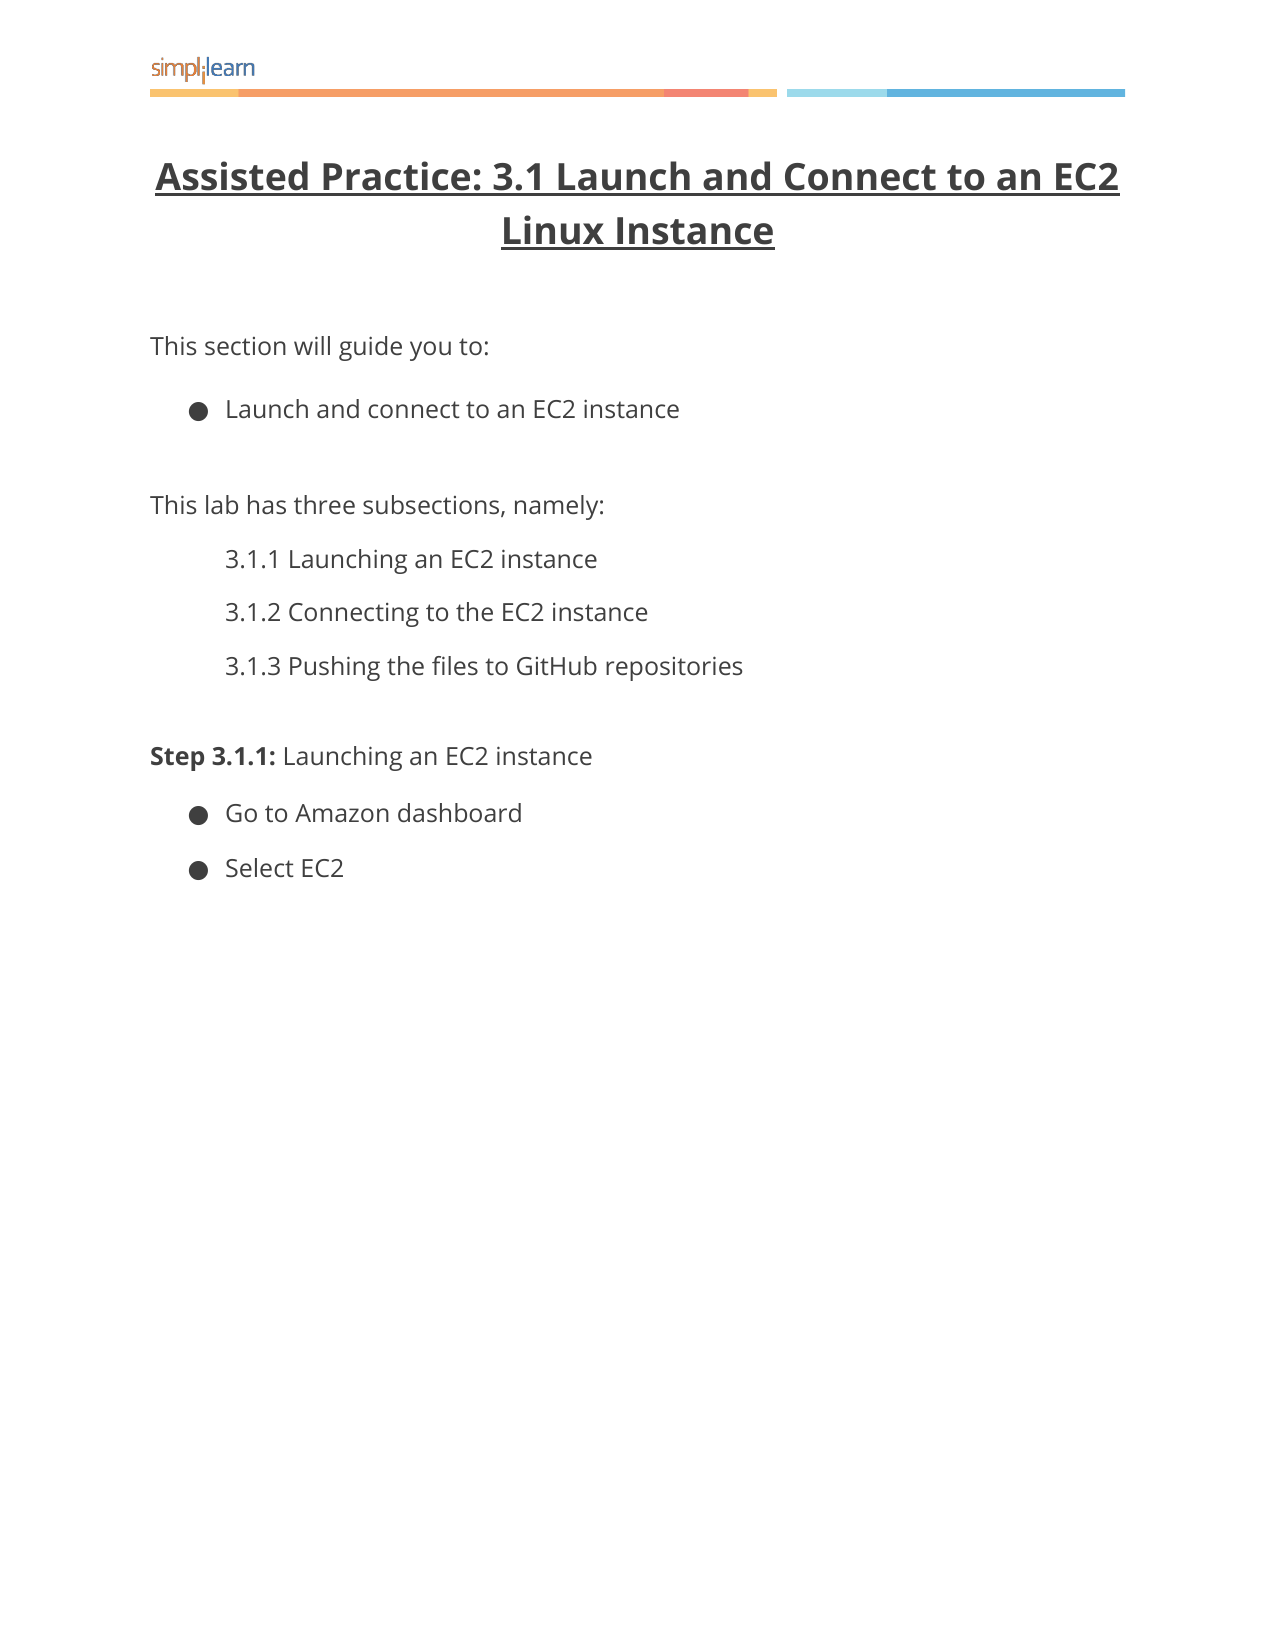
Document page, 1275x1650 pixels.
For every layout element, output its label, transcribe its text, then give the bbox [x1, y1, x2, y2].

list Launch and connect to an EC2 instance [187, 382, 1125, 433]
text 3.1.2 Connecting to the EC2 instance [150, 595, 1125, 629]
text Step 3.1.1: Launching an EC2 instance [150, 738, 1125, 772]
list Go to Amazon dashboard [187, 796, 1125, 830]
text 3.1.3 Pushing the files to GitHub repositories [150, 648, 1125, 682]
text Assisted Practice: 3.1 Launch and Connect to an EC2 Linux Instance [150, 150, 1125, 255]
text This section will guide you to: [150, 328, 1125, 362]
text This lab has three subsections, namely: [150, 488, 1125, 522]
picture [150, 52, 1125, 97]
text 3.1.1 Launching an EC2 instance [150, 541, 1125, 575]
list Select EC2 [187, 851, 1125, 885]
